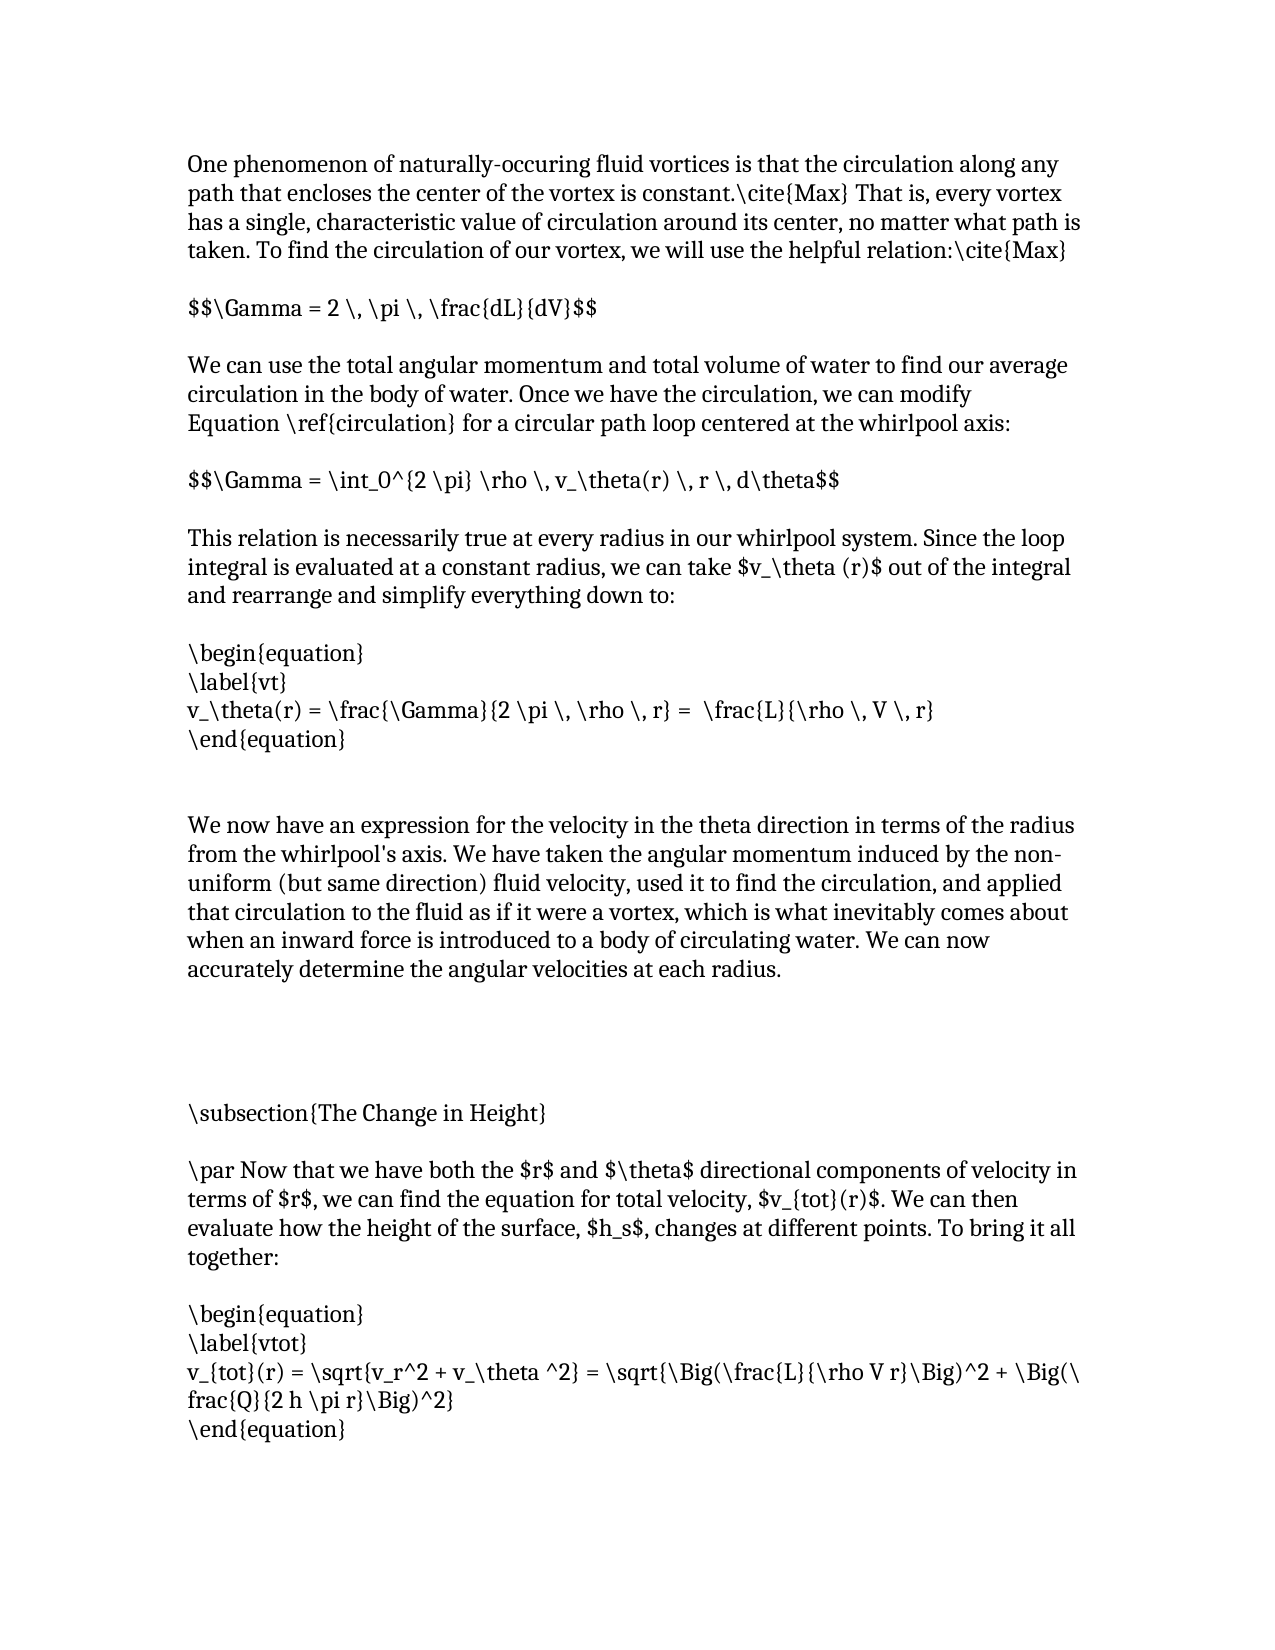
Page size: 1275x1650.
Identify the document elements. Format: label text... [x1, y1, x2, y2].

text \end{equation} [187, 1415, 1087, 1444]
text \label{vt} [187, 667, 1087, 696]
text \end{equation} [187, 725, 1087, 754]
text We can use the total angular momentum and total volume of water to find our average circulation in the body of water. Once we have the circulation, we can modify Equation \ref{circulation} for a circular path loop centered at the whirlpool axis: [187, 351, 1087, 437]
text v_\theta(r) = \frac{\Gamma}{2 \pi \, \rho \, r} = \frac{L}{\rho \, V \, r} [187, 696, 1087, 725]
text \subsection{The Change in Height} [187, 1099, 1087, 1127]
text \label{vtot} [187, 1329, 1087, 1357]
text \begin{equation} [187, 639, 1087, 667]
text v_{tot}(r) = \sqrt{v_r^2 + v_\theta ^2} = \sqrt{\Big(\frac{L}{\rho V r}\Big)^2 + \Big(\frac{Q}{2 h \pi r}\Big)^2} [187, 1357, 1087, 1415]
text $$\Gamma = 2 \, \pi \, \frac{dL}{dV}$$ [187, 294, 1087, 322]
text We now have an expression for the velocity in the theta direction in terms of the radius from the whirlpool's axis. We have taken the angular momentum induced by the non-uniform (but same direction) fluid velocity, used it to find the circulation, and applied that circulation to the fluid as if it were a vortex, which is what inevitably comes about when an inward force is introduced to a body of circulating water. We can now accurately determine the angular velocities at each radius. [187, 811, 1087, 984]
text \begin{equation} [187, 1300, 1087, 1329]
text \par Now that we have both the $r$ and $\theta$ directional components of velocity in terms of $r$, we can find the equation for total velocity, $v_{tot}(r)$. We can then evaluate how the height of the surface, $h_s$, changes at different points. To bring it all together: [187, 1156, 1087, 1271]
text One phenomenon of naturally-occuring fluid vortices is that the circulation along any path that encloses the center of the vortex is constant.\cite{Max} That is, every vortex has a single, characteristic value of circulation around its center, no matter what path is taken. To find the circulation of our vortex, we will use the helpful relation:\cite{Max} [187, 150, 1087, 265]
text This relation is necessarily true at every radius in our whirlpool system. Since the loop integral is evaluated at a constant radius, we can take $v_\theta (r)$ out of the integral and rearrange and simplify everything down to: [187, 524, 1087, 610]
text $$\Gamma = \int_0^{2 \pi} \rho \, v_\theta(r) \, r \, d\theta$$ [187, 466, 1087, 495]
